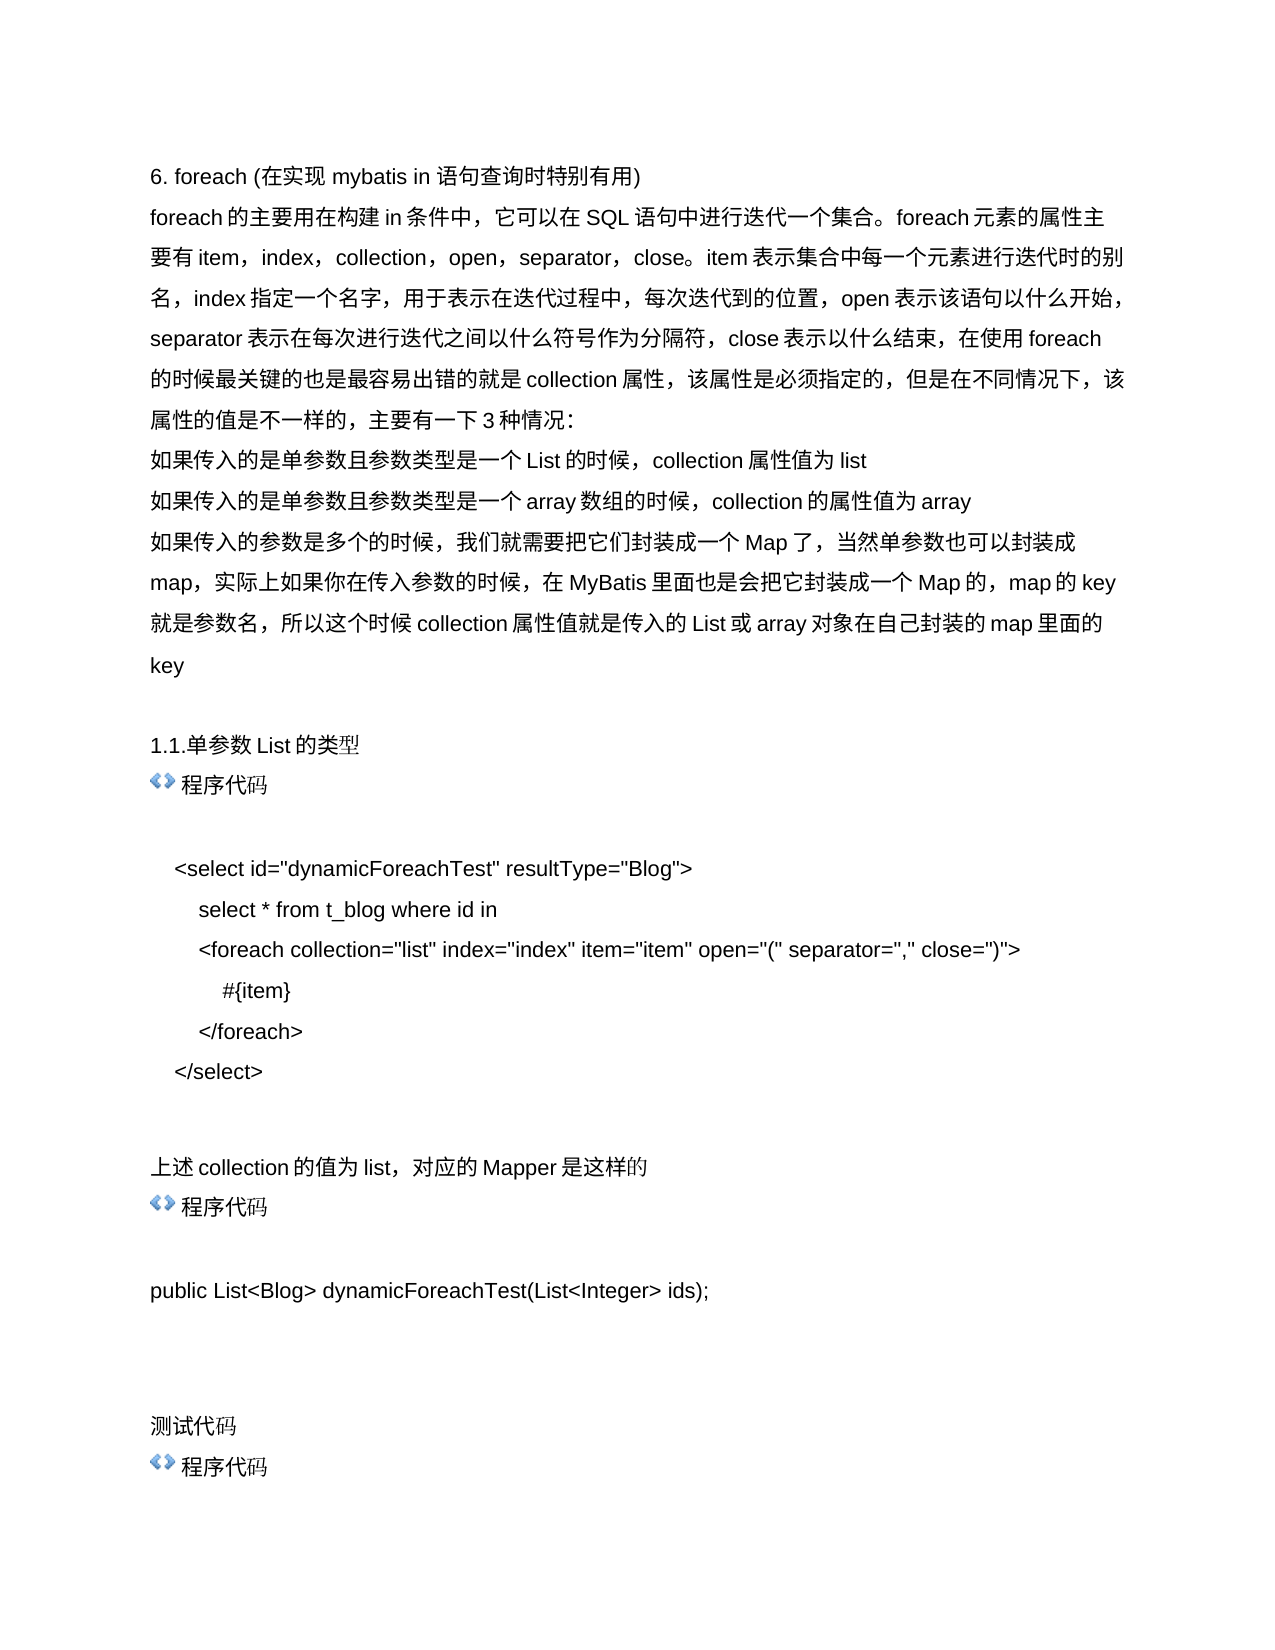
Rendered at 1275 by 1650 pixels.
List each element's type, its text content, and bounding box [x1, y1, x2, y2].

text 程序代码 [150, 1441, 1125, 1481]
text <select id="dynamicForeachTest" resultType="Blog"> select * from t_blog where id in <foreach collection="list" index="index" item="item" open="(" separator="," close=")"> #{item} </foreach> </select> [150, 800, 1125, 1084]
text 上述collection的值为list，对应的Mapper是这样的 [150, 1100, 1125, 1181]
picture [150, 1450, 175, 1475]
text public List<Blog> dynamicForeachTest(List<Integer> ids); [150, 1222, 1125, 1303]
text 测试代码 [150, 1319, 1125, 1441]
text 程序代码 [150, 1181, 1125, 1222]
text 程序代码 [150, 759, 1125, 800]
picture [150, 768, 175, 794]
picture [150, 1190, 175, 1216]
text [150, 150, 1125, 759]
